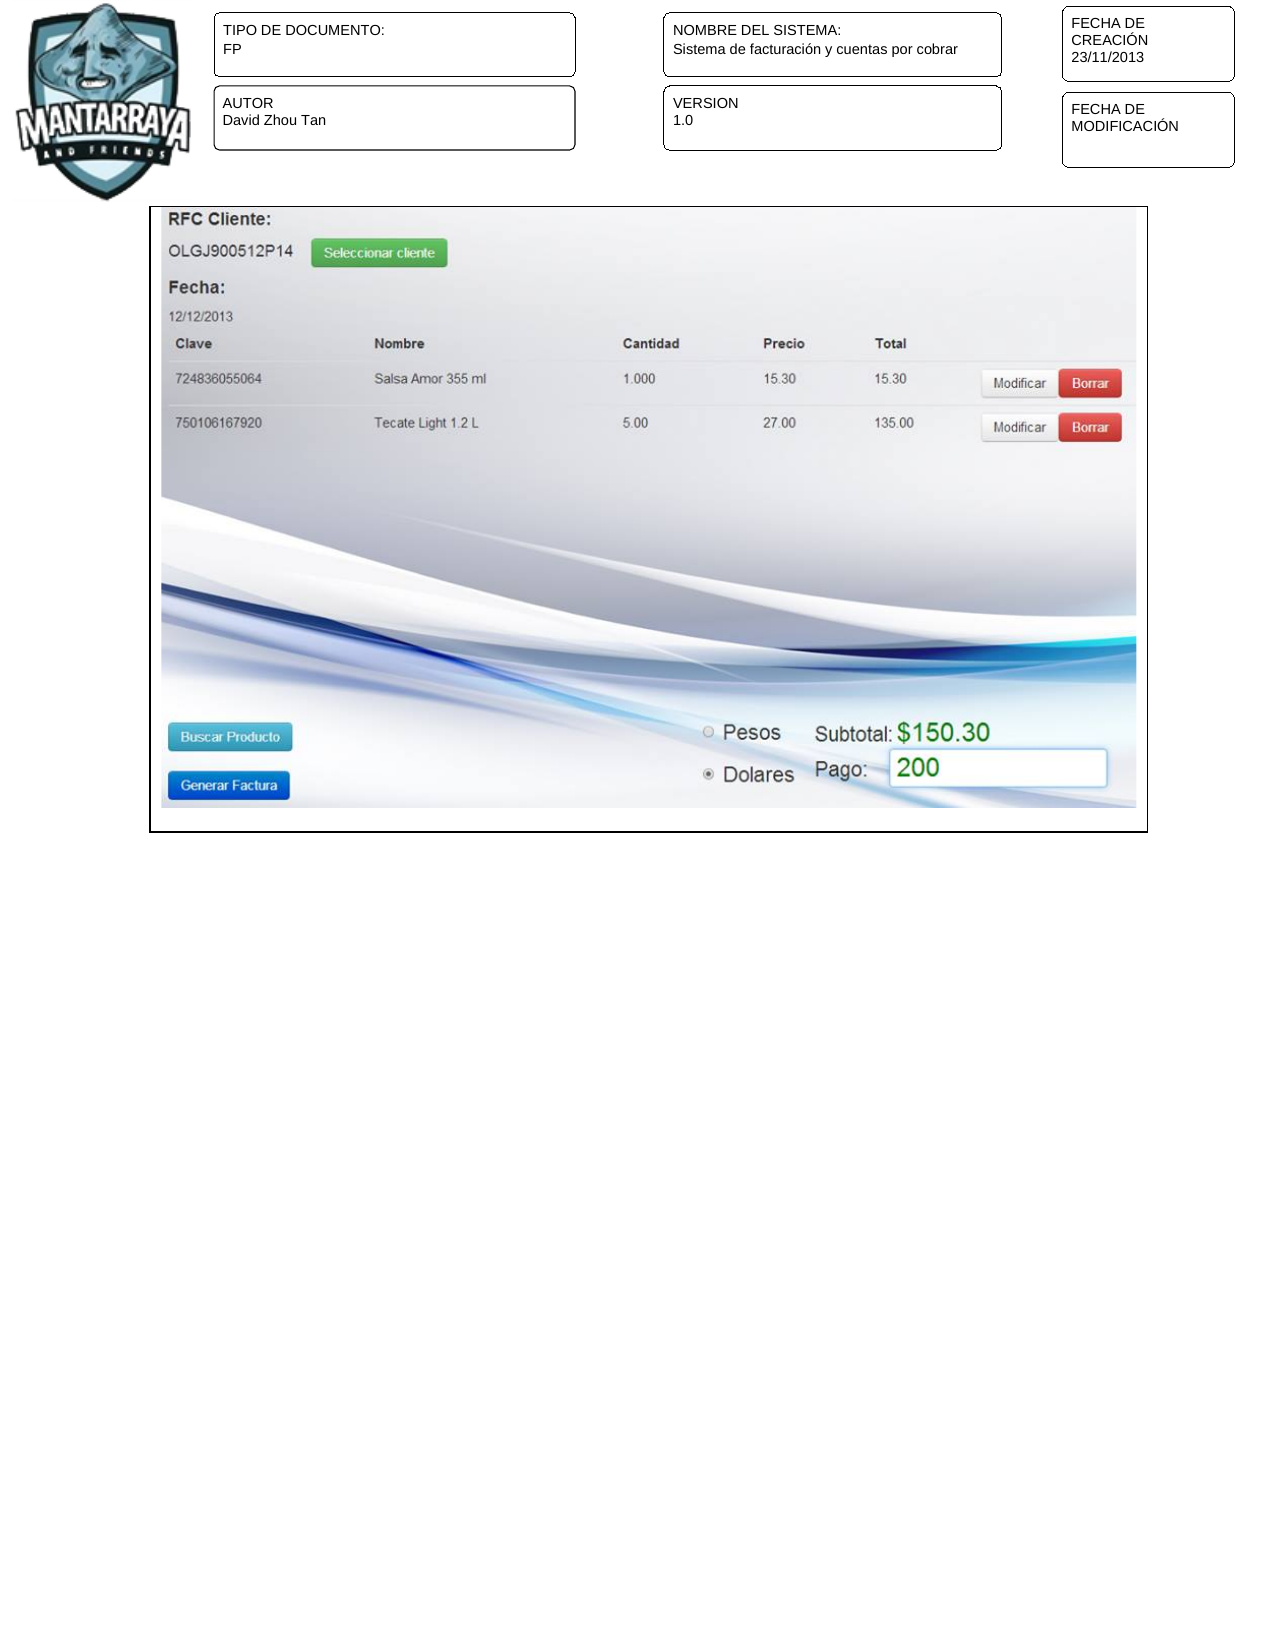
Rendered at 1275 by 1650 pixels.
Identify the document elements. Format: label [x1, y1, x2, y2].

picture [161, 207, 1137, 808]
table_cell [151, 207, 1147, 831]
